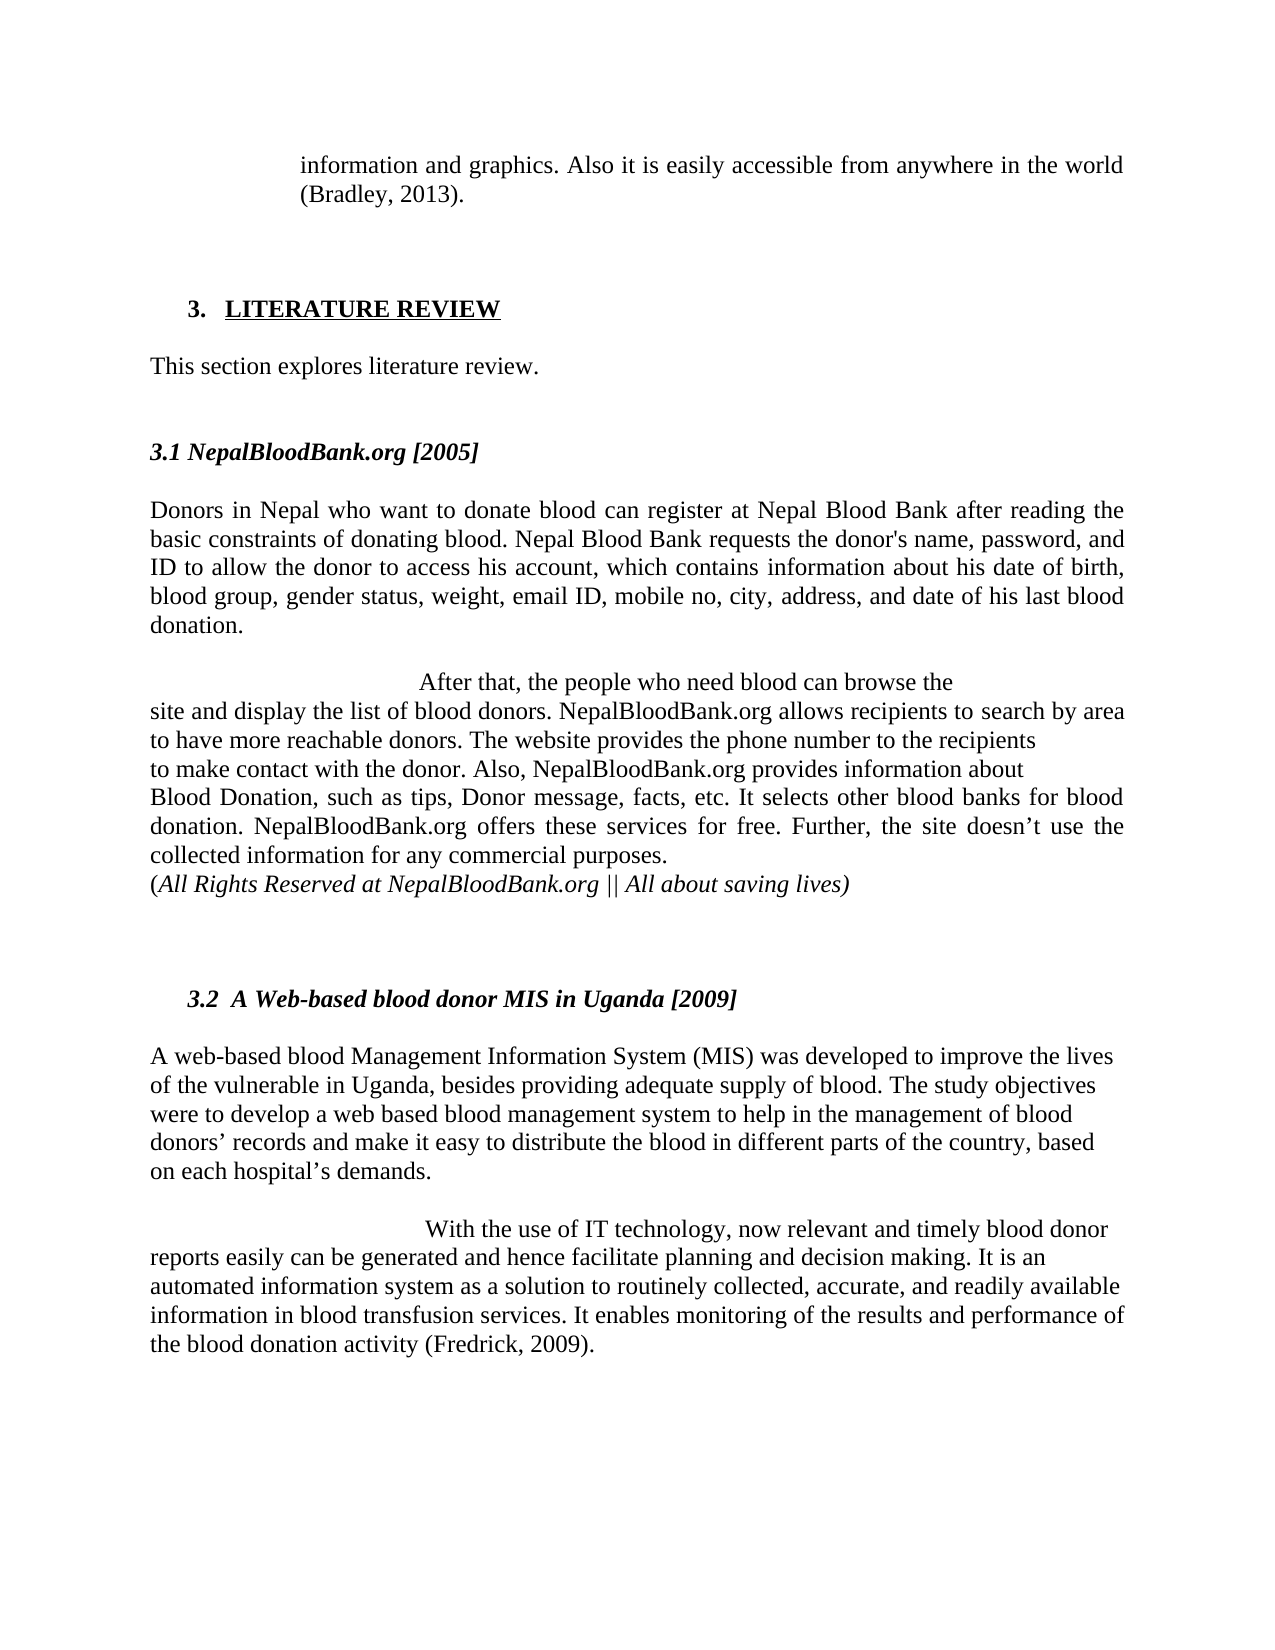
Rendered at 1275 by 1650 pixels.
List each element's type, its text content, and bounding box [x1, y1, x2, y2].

text (All Rights Reserved at NepalBloodBank.org || All about saving lives) [150, 869, 1125, 897]
text to make contact with the donor. Also, NepalBloodBank.org provides information about [150, 754, 1125, 782]
list LITERATURE REVIEW [187, 294, 1125, 322]
text site and display the list of blood donors. NepalBloodBank.org allows recipients to search by area to have more reachable donors. The website provides the phone number to the recipients [150, 696, 1125, 754]
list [262, 150, 1125, 207]
text With the use of IT technology, now relevant and timely blood donor reports easily can be generated and hence facilitate planning and decision making. It is an automated information system as a solution to routinely collected, accurate, and readily available information in blood transfusion services. It enables monitoring of the results and performance of the blood donation activity (Fredrick, 2009). [150, 1214, 1125, 1357]
text This section explores literature review. [150, 351, 1125, 380]
text Donors in Nepal who want to donate blood can register at Nepal Blood Bank after reading the basic constraints of donating blood. Nepal Blood Bank requests the donor's name, password, and ID to allow the donor to access his account, which contains information about his date of birth, blood group, gender status, weight, email ID, mobile no, city, address, and date of his last blood donation. [150, 495, 1125, 639]
text After that, the people who need blood can browse the [150, 667, 1125, 696]
list A Web-based blood donor MIS in Uganda [2009] [187, 984, 1125, 1012]
text 3.1 NepalBloodBank.org [2005] [150, 437, 1125, 466]
text Blood Donation, such as tips, Donor message, facts, etc. It selects other blood banks for blood donation. NepalBloodBank.org offers these services for free. Further, the site doesn’t use the collected information for any commercial purposes. [150, 782, 1125, 869]
text A web-based blood Management Information System (MIS) was developed to improve the lives of the vulnerable in Uganda, besides providing adequate supply of blood. The study objectives were to develop a web based blood management system to help in the management of blood donors’ records and make it easy to distribute the blood in different parts of the country, based on each hospital’s demands. [150, 1041, 1125, 1185]
